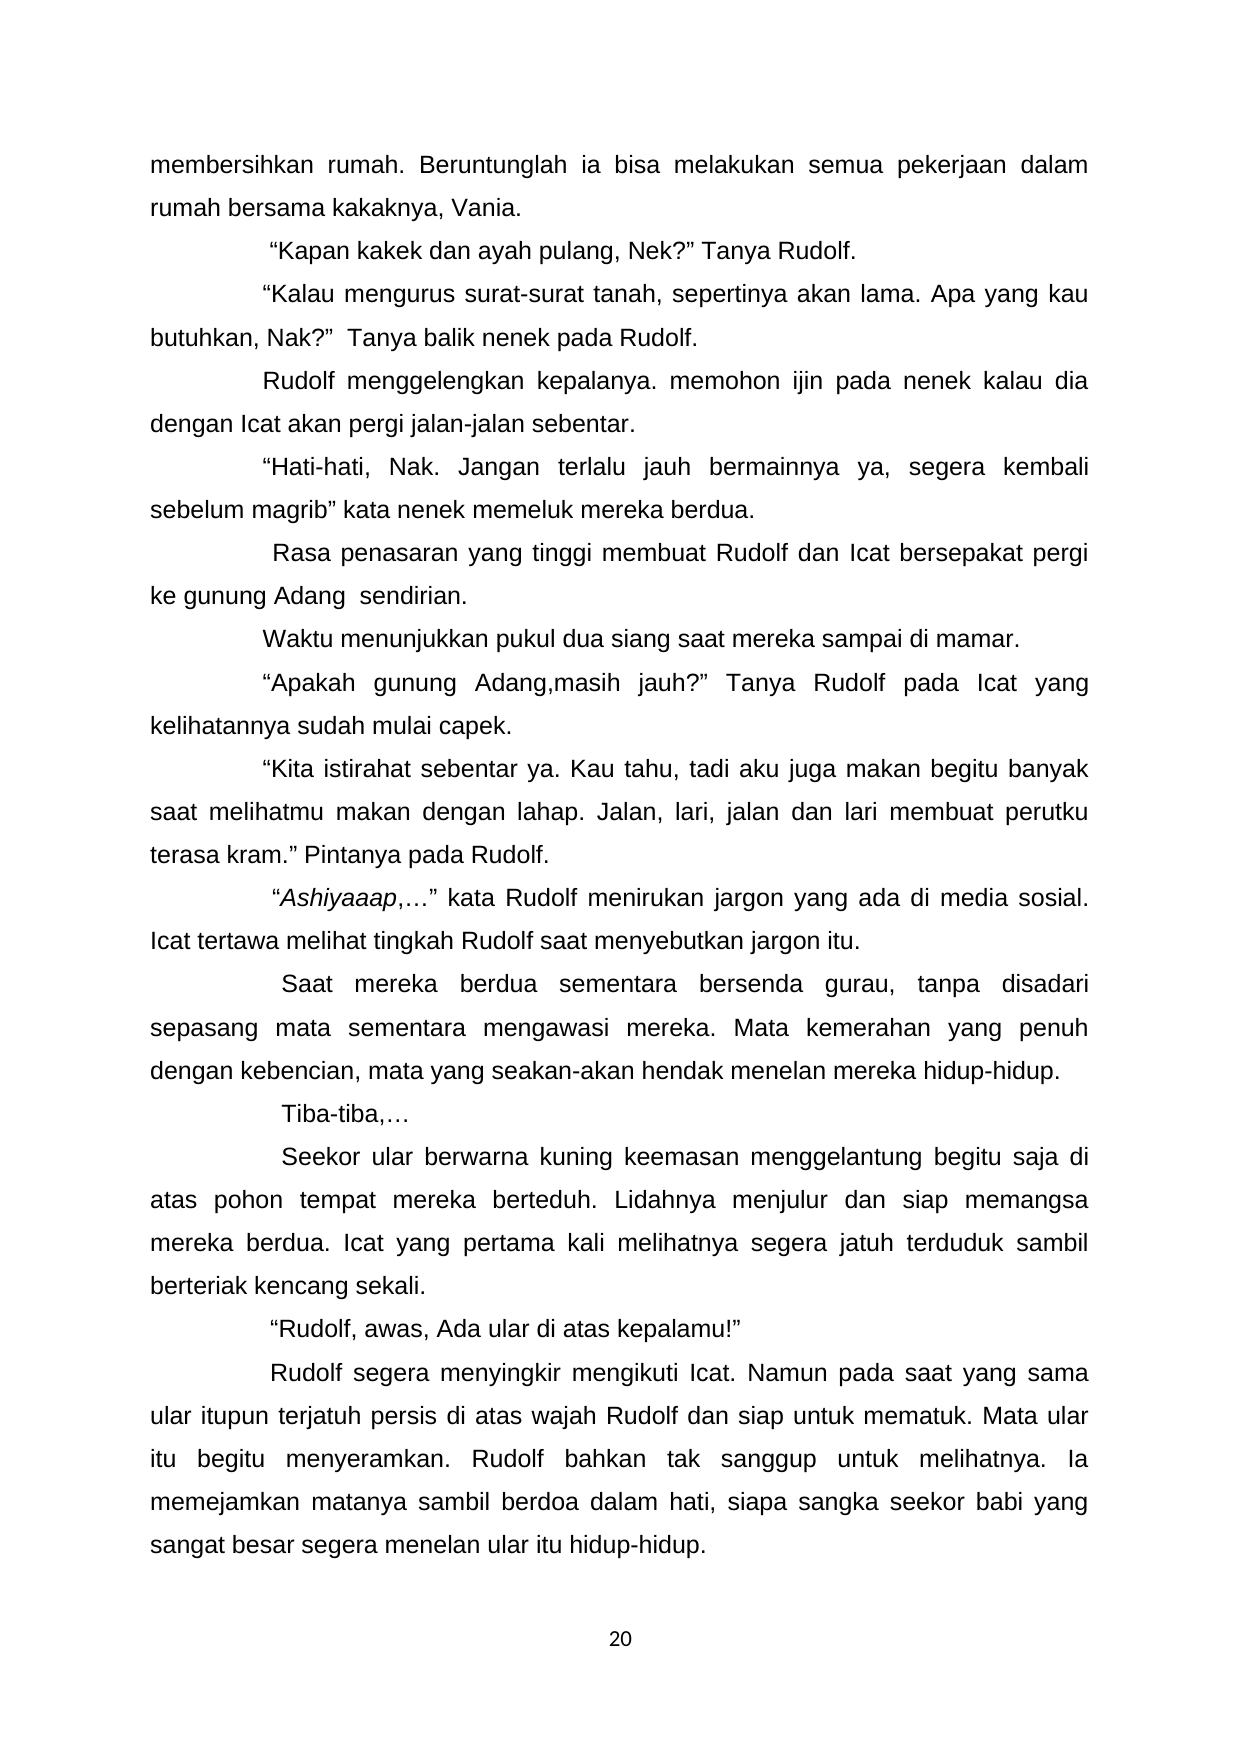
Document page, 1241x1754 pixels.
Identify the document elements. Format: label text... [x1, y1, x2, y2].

text “Kalau mengurus surat-surat tanah, sepertinya akan lama. Apa yang kau butuhkan, Nak?” Tanya balik nenek pada Rudolf. [150, 279, 1090, 351]
text “Kita istirahat sebentar ya. Kau tahu, tadi aku juga makan begitu banyak saat melihatmu makan dengan lahap. Jalan, lari, jalan dan lari membuat perutku terasa kram.” Pintanya pada Rudolf. [150, 754, 1090, 869]
text “Apakah gunung Adang,masih jauh?” Tanya Rudolf pada Icat yang kelihatannya sudah mulai capek. [150, 667, 1090, 739]
text Rudolf segera menyingkir mengikuti Icat. Namun pada saat yang sama ular itupun terjatuh persis di atas wajah Rudolf dan siap untuk mematuk. Mata ular itu begitu menyeramkan. Rudolf bahkan tak sanggup untuk melihatnya. Ia memejamkan matanya sambil berdoa dalam hati, siapa sangka seekor babi yang sangat besar segera menelan ular itu hidup-hidup. [150, 1357, 1090, 1559]
text “Ashiyaaap,…” kata Rudolf menirukan jargon yang ada di media sosial. Icat tertawa melihat tingkah Rudolf saat menyebutkan jargon itu. [150, 883, 1090, 955]
text Rasa penasaran yang tinggi membuat Rudolf dan Icat bersepakat pergi ke gunung Adang sendirian. [150, 538, 1090, 610]
text Seekor ular berwarna kuning keemasan menggelantung begitu saja di atas pohon tempat mereka berteduh. Lidahnya menjulur dan siap memangsa mereka berdua. Icat yang pertama kali melihatnya segera jatuh terduduk sambil berteriak kencang sekali. [150, 1142, 1090, 1300]
text “Hati-hati, Nak. Jangan terlalu jauh bermainnya ya, segera kembali sebelum magrib” kata nenek memeluk mereka berdua. [150, 452, 1090, 524]
text Rudolf menggelengkan kepalanya. memohon ijin pada nenek kalau dia dengan Icat akan pergi jalan-jalan sebentar. [150, 366, 1090, 437]
text Tiba-tiba,… [150, 1099, 1090, 1127]
text Waktu menunjukkan pukul dua siang saat mereka sampai di mamar. [187, 624, 1090, 653]
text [150, 150, 1090, 222]
text “Kapan kakek dan ayah pulang, Nek?” Tanya Rudolf. [150, 236, 1090, 265]
text “Rudolf, awas, Ada ular di atas kepalamu!” [150, 1314, 1090, 1343]
text Saat mereka berdua sementara bersenda gurau, tanpa disadari sepasang mata sementara mengawasi mereka. Mata kemerahan yang penuh dengan kebencian, mata yang seakan-akan hendak menelan mereka hidup-hidup. [150, 969, 1090, 1084]
